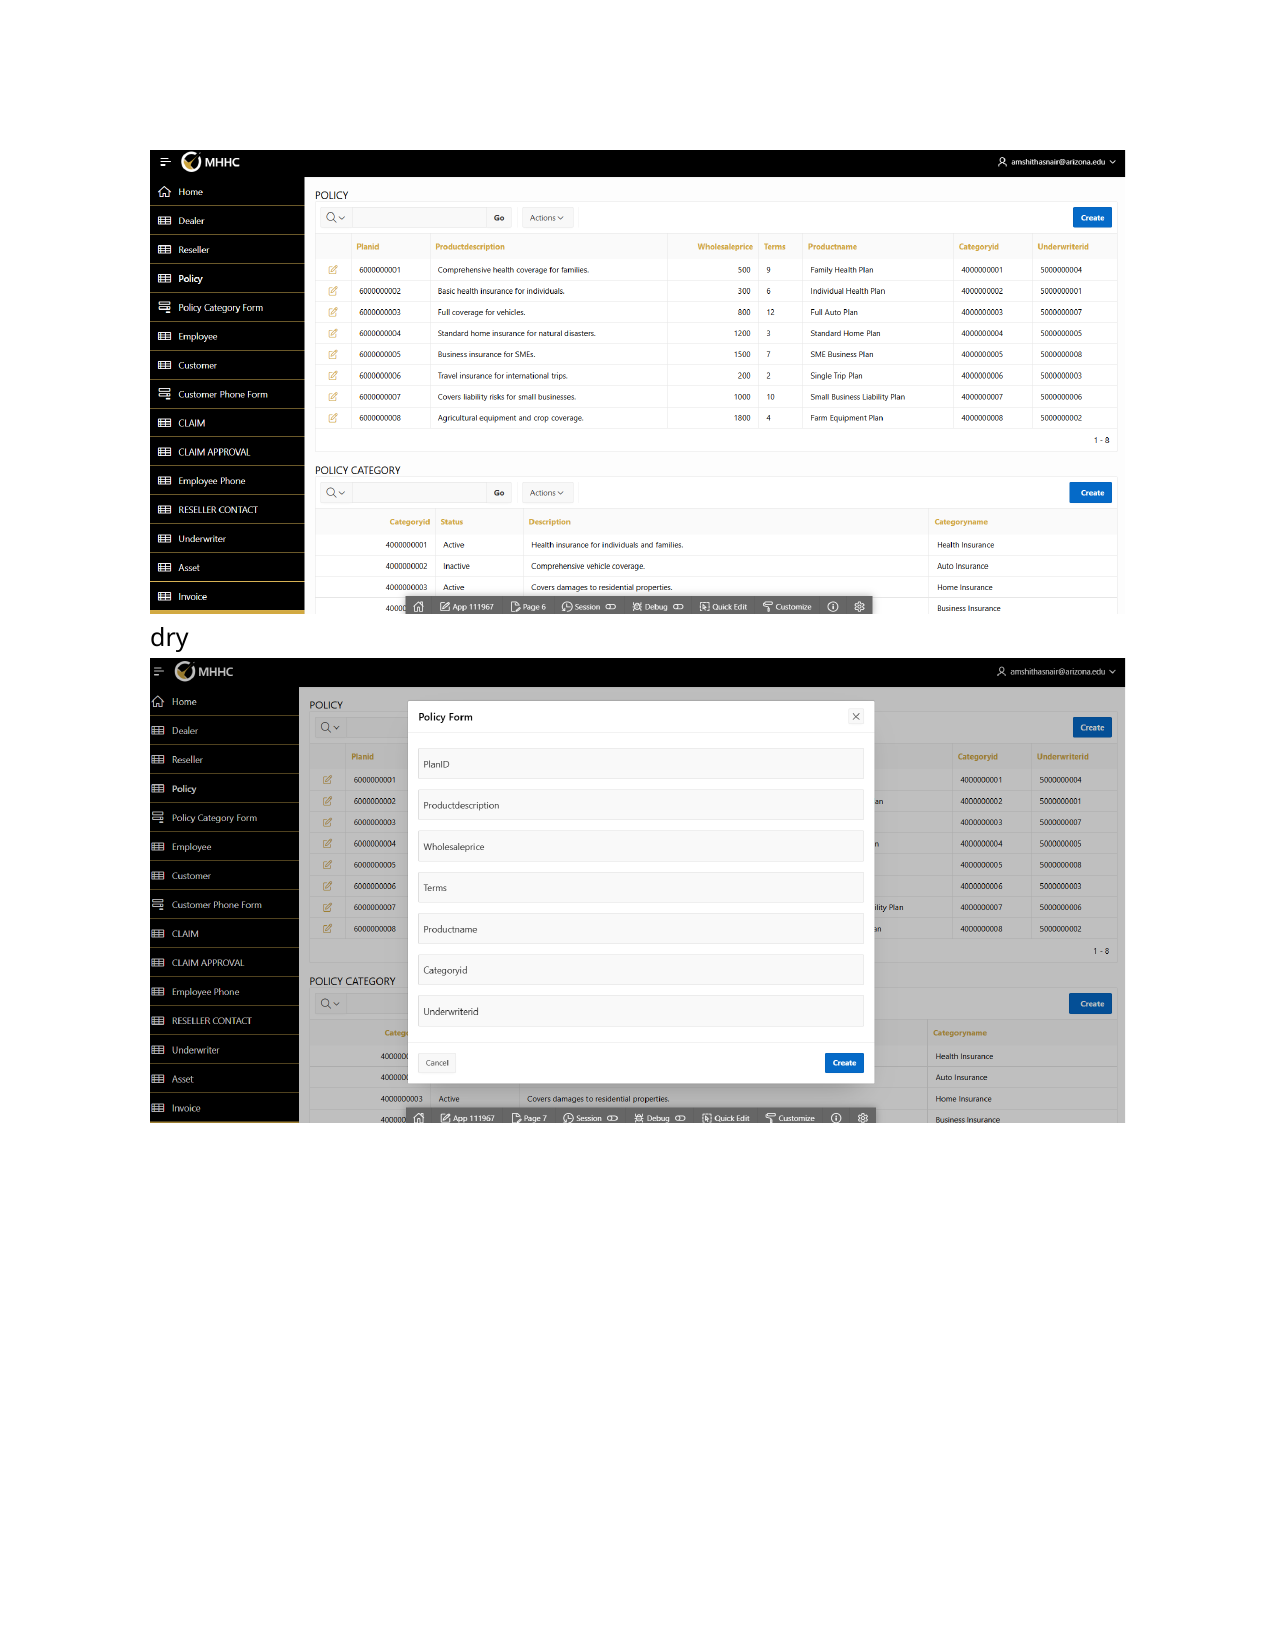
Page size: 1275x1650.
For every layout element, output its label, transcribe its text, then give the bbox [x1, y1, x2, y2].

text dry [150, 614, 1125, 658]
picture [150, 150, 1125, 614]
picture [150, 658, 1125, 1123]
